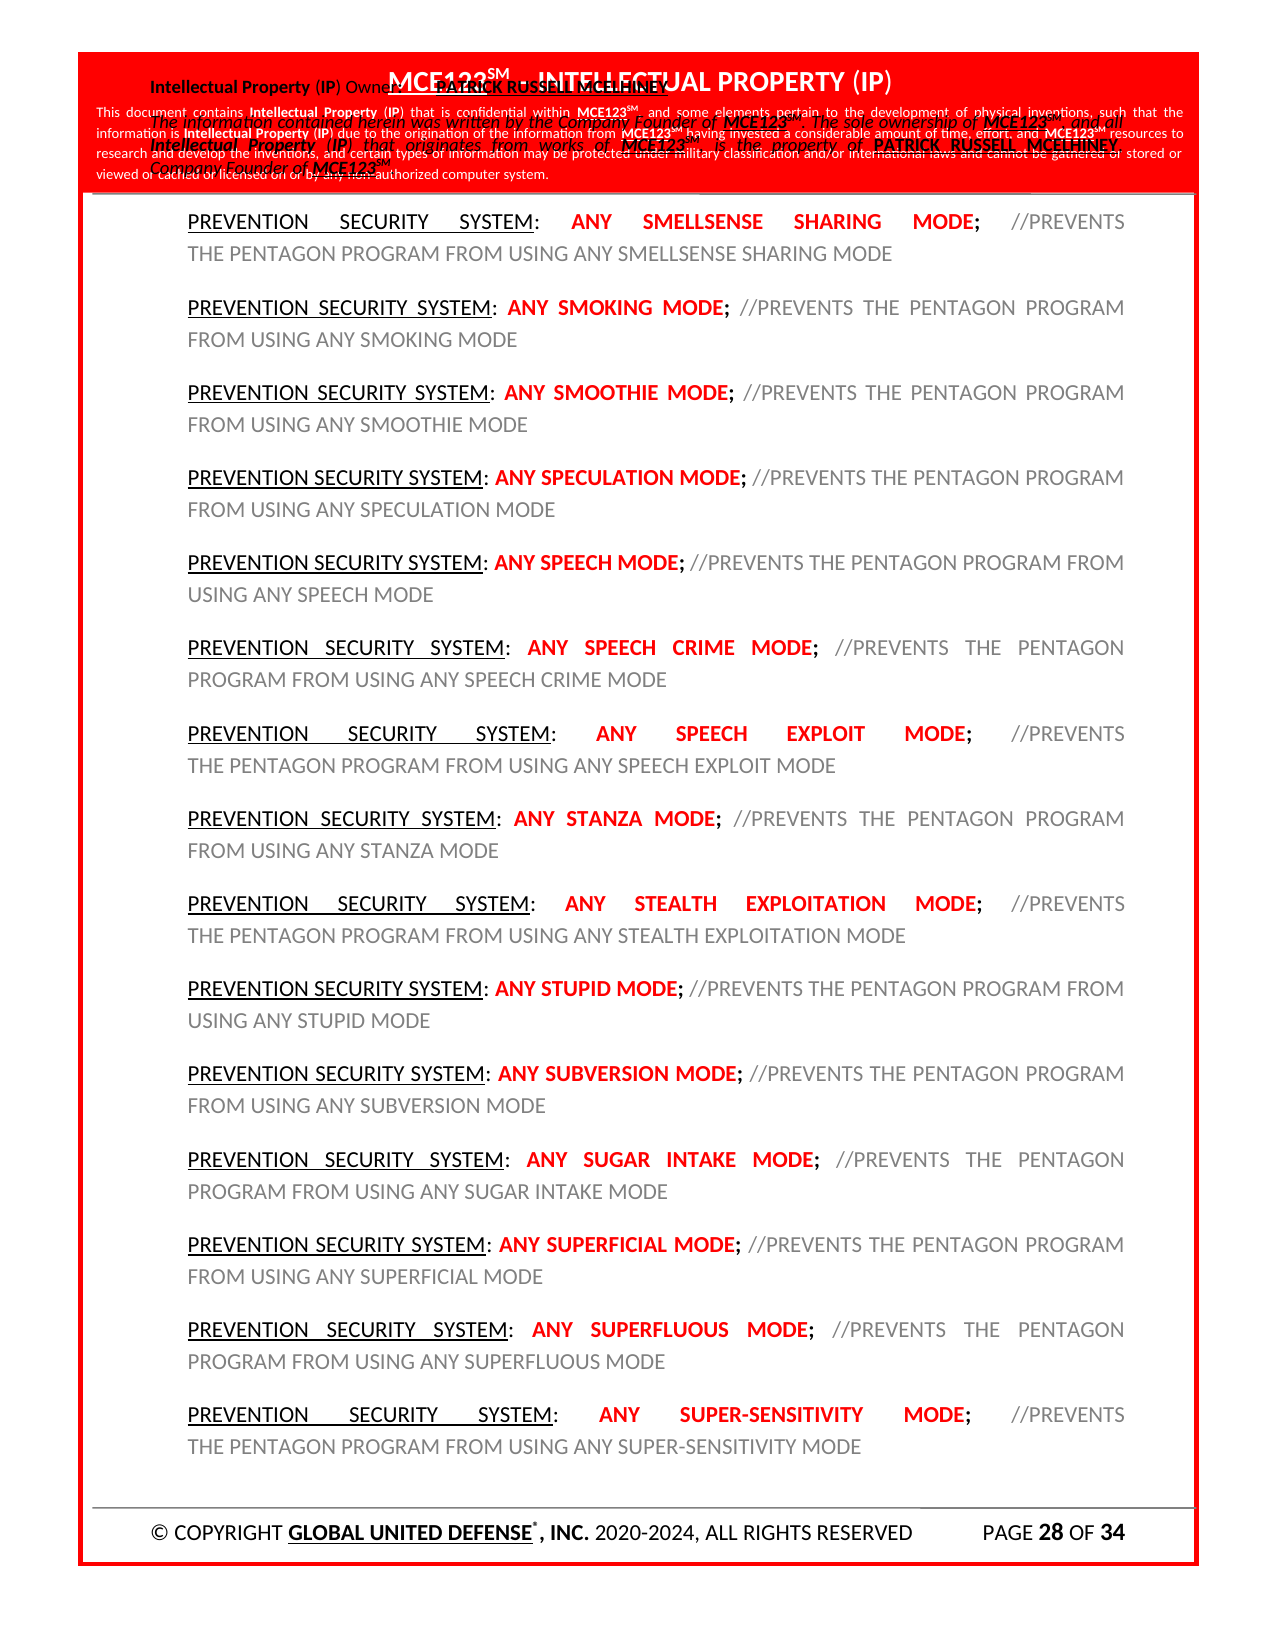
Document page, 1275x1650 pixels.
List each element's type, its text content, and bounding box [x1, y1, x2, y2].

text PREVENTION SECURITY SYSTEM: ANY SMOKING MODE; //PREVENTS THE PENTAGON PROGRAM FROM USING ANY SMOKING MODE [187, 293, 1125, 353]
text PREVENTION SECURITY SYSTEM: ANY SPEECH MODE; //PREVENTS THE PENTAGON PROGRAM FROM USING ANY SPEECH MODE [187, 548, 1125, 608]
text PREVENTION SECURITY SYSTEM: ANY STANZA MODE; //PREVENTS THE PENTAGON PROGRAM FROM USING ANY STANZA MODE [187, 804, 1125, 864]
text PREVENTION SECURITY SYSTEM: ANY SPEECH CRIME MODE; //PREVENTS THE PENTAGON PROGRAM FROM USING ANY SPEECH CRIME MODE [187, 633, 1125, 694]
text PREVENTION SECURITY SYSTEM: ANY SUPERFLUOUS MODE; //PREVENTS THE PENTAGON PROGRAM FROM USING ANY SUPERFLUOUS MODE [187, 1315, 1125, 1375]
text PREVENTION SECURITY SYSTEM: ANY SMOOTHIE MODE; //PREVENTS THE PENTAGON PROGRAM FROM USING ANY SMOOTHIE MODE [187, 378, 1125, 438]
text PREVENTION SECURITY SYSTEM: ANY SUPERFICIAL MODE; //PREVENTS THE PENTAGON PROGRAM FROM USING ANY SUPERFICIAL MODE [187, 1230, 1125, 1290]
text PREVENTION SECURITY SYSTEM: ANY SUGAR INTAKE MODE; //PREVENTS THE PENTAGON PROGRAM FROM USING ANY SUGAR INTAKE MODE [187, 1145, 1125, 1205]
text PREVENTION SECURITY SYSTEM: ANY SUBVERSION MODE; //PREVENTS THE PENTAGON PROGRAM FROM USING ANY SUBVERSION MODE [187, 1059, 1125, 1120]
text PREVENTION SECURITY SYSTEM: ANY STUPID MODE; //PREVENTS THE PENTAGON PROGRAM FROM USING ANY STUPID MODE [187, 974, 1125, 1034]
text PREVENTION SECURITY SYSTEM: ANY SPECULATION MODE; //PREVENTS THE PENTAGON PROGRAM FROM USING ANY SPECULATION MODE [187, 463, 1125, 523]
text PREVENTION SECURITY SYSTEM: ANY STEALTH EXPLOITATION MODE; //PREVENTS THE PENTAGON PROGRAM FROM USING ANY STEALTH EXPLOITATION MODE [187, 889, 1125, 949]
text PREVENTION SECURITY SYSTEM: ANY SPEECH EXPLOIT MODE; //PREVENTS THE PENTAGON PROGRAM FROM USING ANY SPEECH EXPLOIT MODE [187, 719, 1125, 779]
text PREVENTION SECURITY SYSTEM: ANY SUPER-SENSITIVITY MODE; //PREVENTS THE PENTAGON PROGRAM FROM USING ANY SUPER-SENSITIVITY MODE [187, 1400, 1125, 1461]
text PREVENTION SECURITY SYSTEM: ANY SMELLSENSE SHARING MODE; //PREVENTS THE PENTAGON PROGRAM FROM USING ANY SMELLSENSE SHARING MODE [187, 207, 1125, 268]
